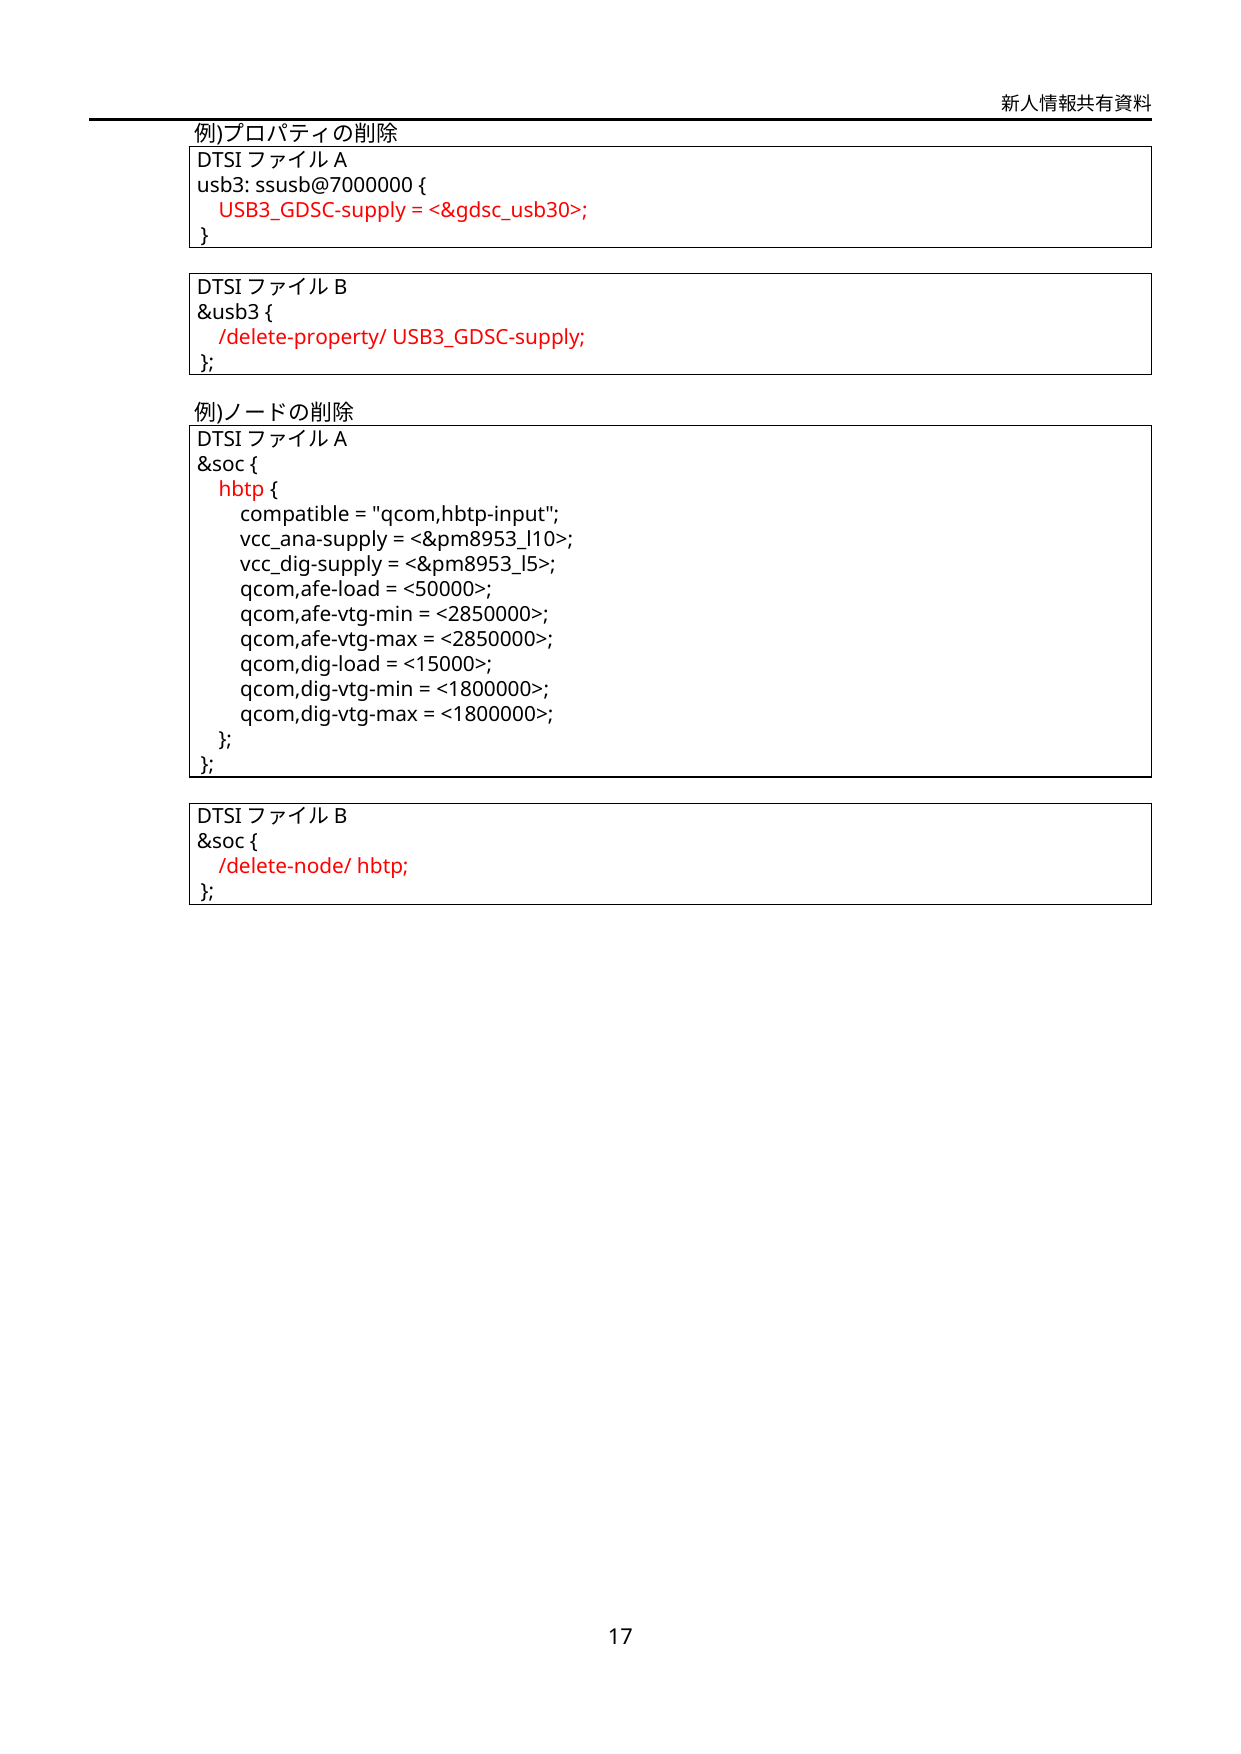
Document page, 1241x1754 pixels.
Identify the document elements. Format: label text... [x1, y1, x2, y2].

table_header DTSIファイルA &soc { hbtp { compatible = "qcom,hbtp-input"; vcc_ana-supply = <&pm8953_l10>; vcc_dig-supply = <&pm8953_l5>; qcom,afe-load = <50000>; qcom,afe-vtg-min = <2850000>; qcom,afe-vtg-max = <2850000>; qcom,dig-load = <15000>; qcom,dig-vtg-min = <1800000>; qcom,dig-vtg-max = <1800000>; }; }; [190, 426, 1151, 776]
text 例)ノードの削除 [194, 400, 1121, 425]
table_header DTSIファイルA usb3: ssusb@7000000 { USB3_GDSC-supply = <&gdsc_usb30>; } [190, 147, 1151, 247]
table_header DTSIファイルB &usb3 { /delete-property/ USB3_GDSC-supply; }; [190, 274, 1151, 374]
text 例)プロパティの削除 [194, 121, 1121, 146]
table_header DTSIファイルB &soc { /delete-node/ hbtp; }; [190, 804, 1151, 903]
